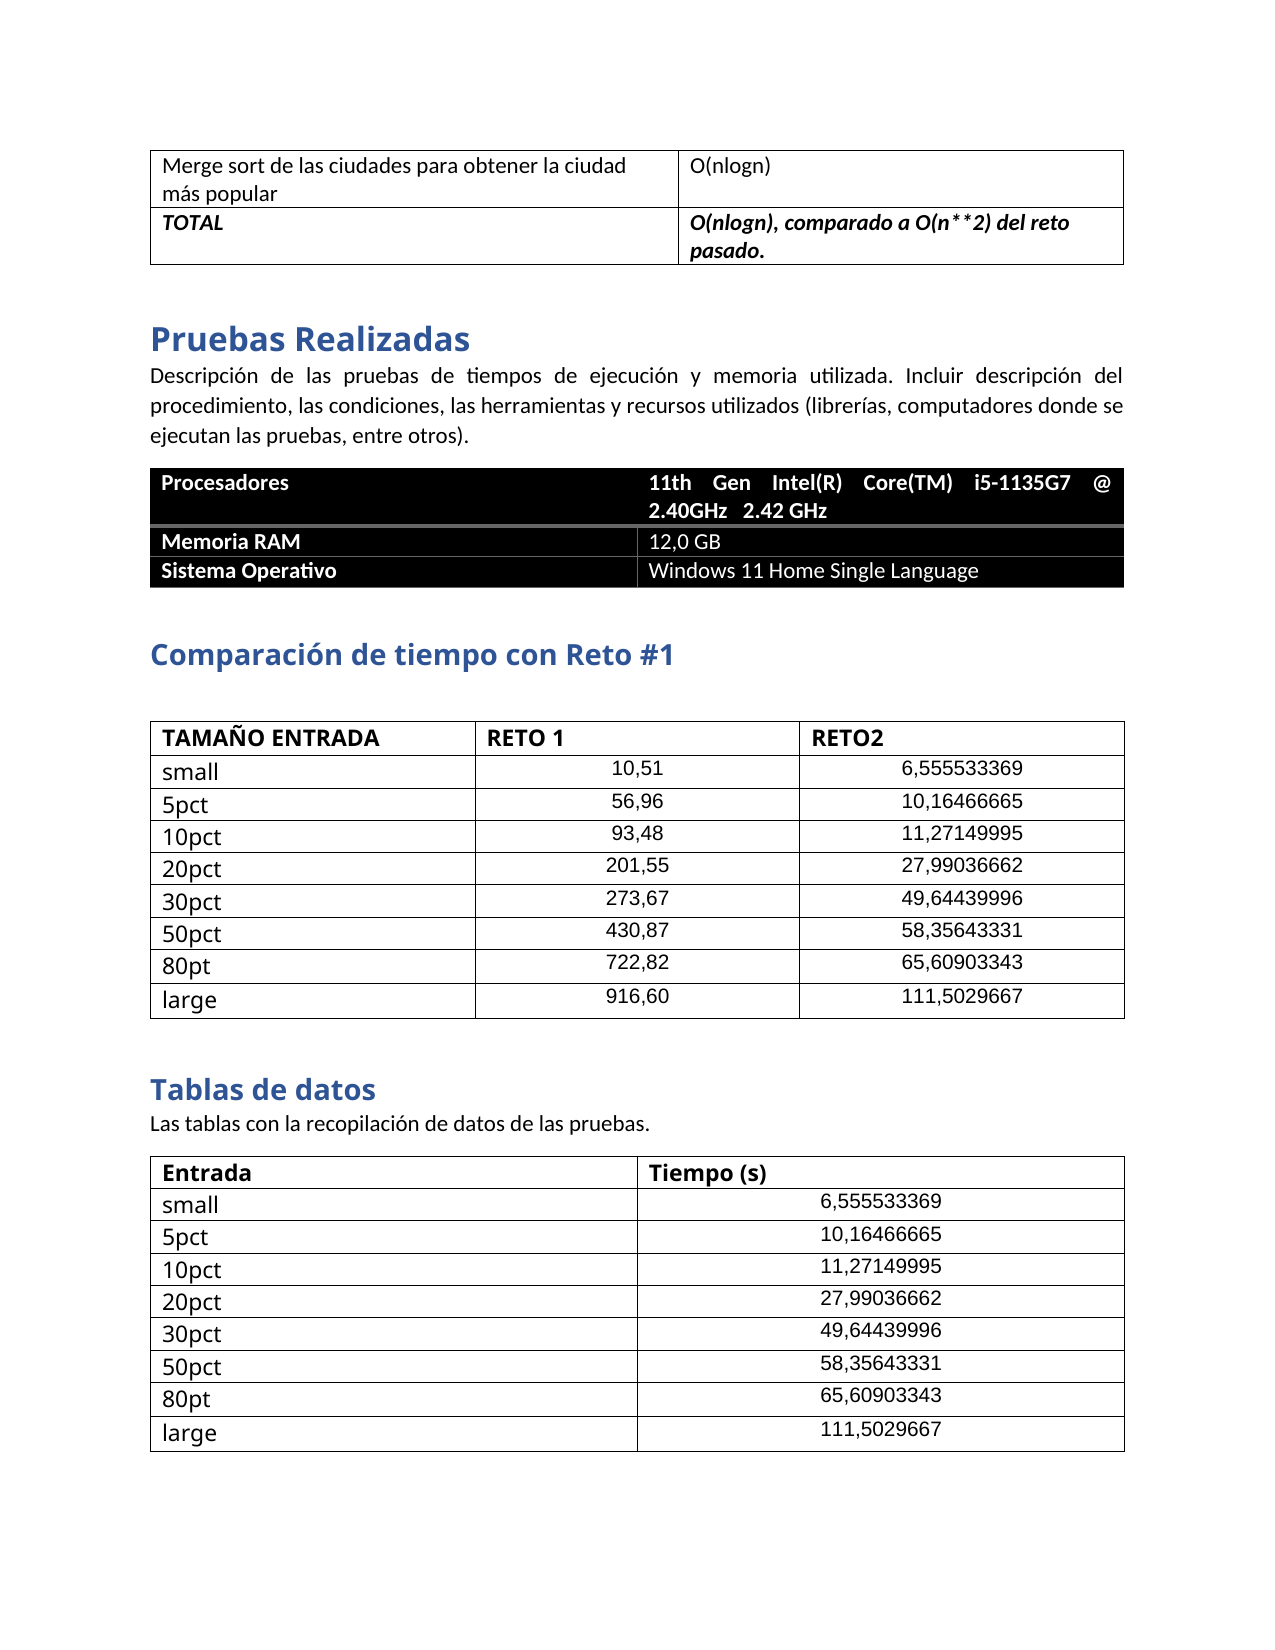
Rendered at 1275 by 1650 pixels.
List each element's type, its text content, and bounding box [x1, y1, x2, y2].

table_cell 5pct [151, 789, 475, 820]
table_cell 58,35643331 [800, 918, 1124, 949]
table_cell 722,82 [476, 950, 799, 983]
table_cell large [151, 1417, 637, 1451]
subtitle Pruebas Realizadas [150, 316, 1125, 361]
table_cell 6,555533369 [800, 756, 1124, 787]
table_cell 50pct [151, 918, 475, 949]
table_cell 56,96 [476, 789, 799, 820]
table_cell Windows 11 Home Single Language [638, 557, 1124, 587]
table_cell 49,64439996 [638, 1318, 1124, 1349]
table_cell Merge sort de las ciudades para obtener la ciudad más popular [151, 151, 678, 207]
table_cell 201,55 [476, 853, 799, 884]
table_cell small [151, 756, 475, 787]
table_header Tiempo (s) [638, 1157, 1124, 1188]
table_header Procesadores [150, 468, 637, 524]
table_cell 111,5029667 [638, 1417, 1124, 1451]
table_cell 27,99036662 [638, 1286, 1124, 1317]
table_cell small [151, 1189, 637, 1220]
table_cell TOTAL [151, 208, 678, 264]
table_cell 111,5029667 [800, 984, 1124, 1018]
table_cell 30pct [151, 1318, 637, 1349]
table_cell 58,35643331 [638, 1351, 1124, 1382]
table_cell 916,60 [476, 984, 799, 1018]
text Descripción de las pruebas de tiempos de ejecución y memoria utilizada. Incluir descripción del procedimiento, las condiciones, las herramientas y recursos utilizados (librerías, computadores donde se ejecutan las pruebas, entre otros). [150, 361, 1125, 449]
table_cell 80pt [151, 950, 475, 983]
subtitle Tablas de datos [150, 1069, 1125, 1109]
table_cell 49,64439996 [800, 885, 1124, 917]
table_cell O(nlogn), comparado a O(n**2) del reto pasado. [679, 208, 1123, 264]
table_cell Sistema Operativo [150, 557, 637, 587]
table_cell 273,67 [476, 885, 799, 917]
table_cell 27,99036662 [800, 853, 1124, 884]
table_header 11th Gen Intel(R) Core(TM) i5-1135G7 @ 2.40GHz 2.42 GHz [637, 468, 1124, 524]
table_cell 93,48 [476, 821, 799, 852]
table_cell 10,51 [476, 756, 799, 787]
table_header Entrada [151, 1157, 637, 1188]
table_cell 5pct [151, 1221, 637, 1253]
table_cell Memoria RAM [150, 528, 637, 556]
table_cell 30pct [151, 885, 475, 917]
table_cell 10,16466665 [638, 1221, 1124, 1253]
table_header TAMAÑO ENTRADA [151, 722, 475, 755]
subtitle Comparación de tiempo con Reto #1 [150, 634, 1125, 674]
table_cell 10pct [151, 1254, 637, 1285]
table_cell 11,27149995 [638, 1254, 1124, 1285]
text Las tablas con la recopilación de datos de las pruebas. [150, 1109, 1125, 1137]
table_cell 20pct [151, 853, 475, 884]
table_cell large [151, 984, 475, 1018]
table_header RETO2 [800, 722, 1124, 755]
table_cell 20pct [151, 1286, 637, 1317]
table_cell 50pct [151, 1351, 637, 1382]
table_cell O(nlogn) [679, 151, 1123, 207]
table_cell 6,555533369 [638, 1189, 1124, 1220]
table_cell 11,27149995 [800, 821, 1124, 852]
table_cell 10pct [151, 821, 475, 852]
table_cell 430,87 [476, 918, 799, 949]
table_cell 12,0 GB [638, 528, 1124, 556]
table_cell 65,60903343 [638, 1383, 1124, 1416]
table_header RETO 1 [476, 722, 799, 755]
table_cell 65,60903343 [800, 950, 1124, 983]
table_cell 80pt [151, 1383, 637, 1416]
table_cell 10,16466665 [800, 789, 1124, 820]
